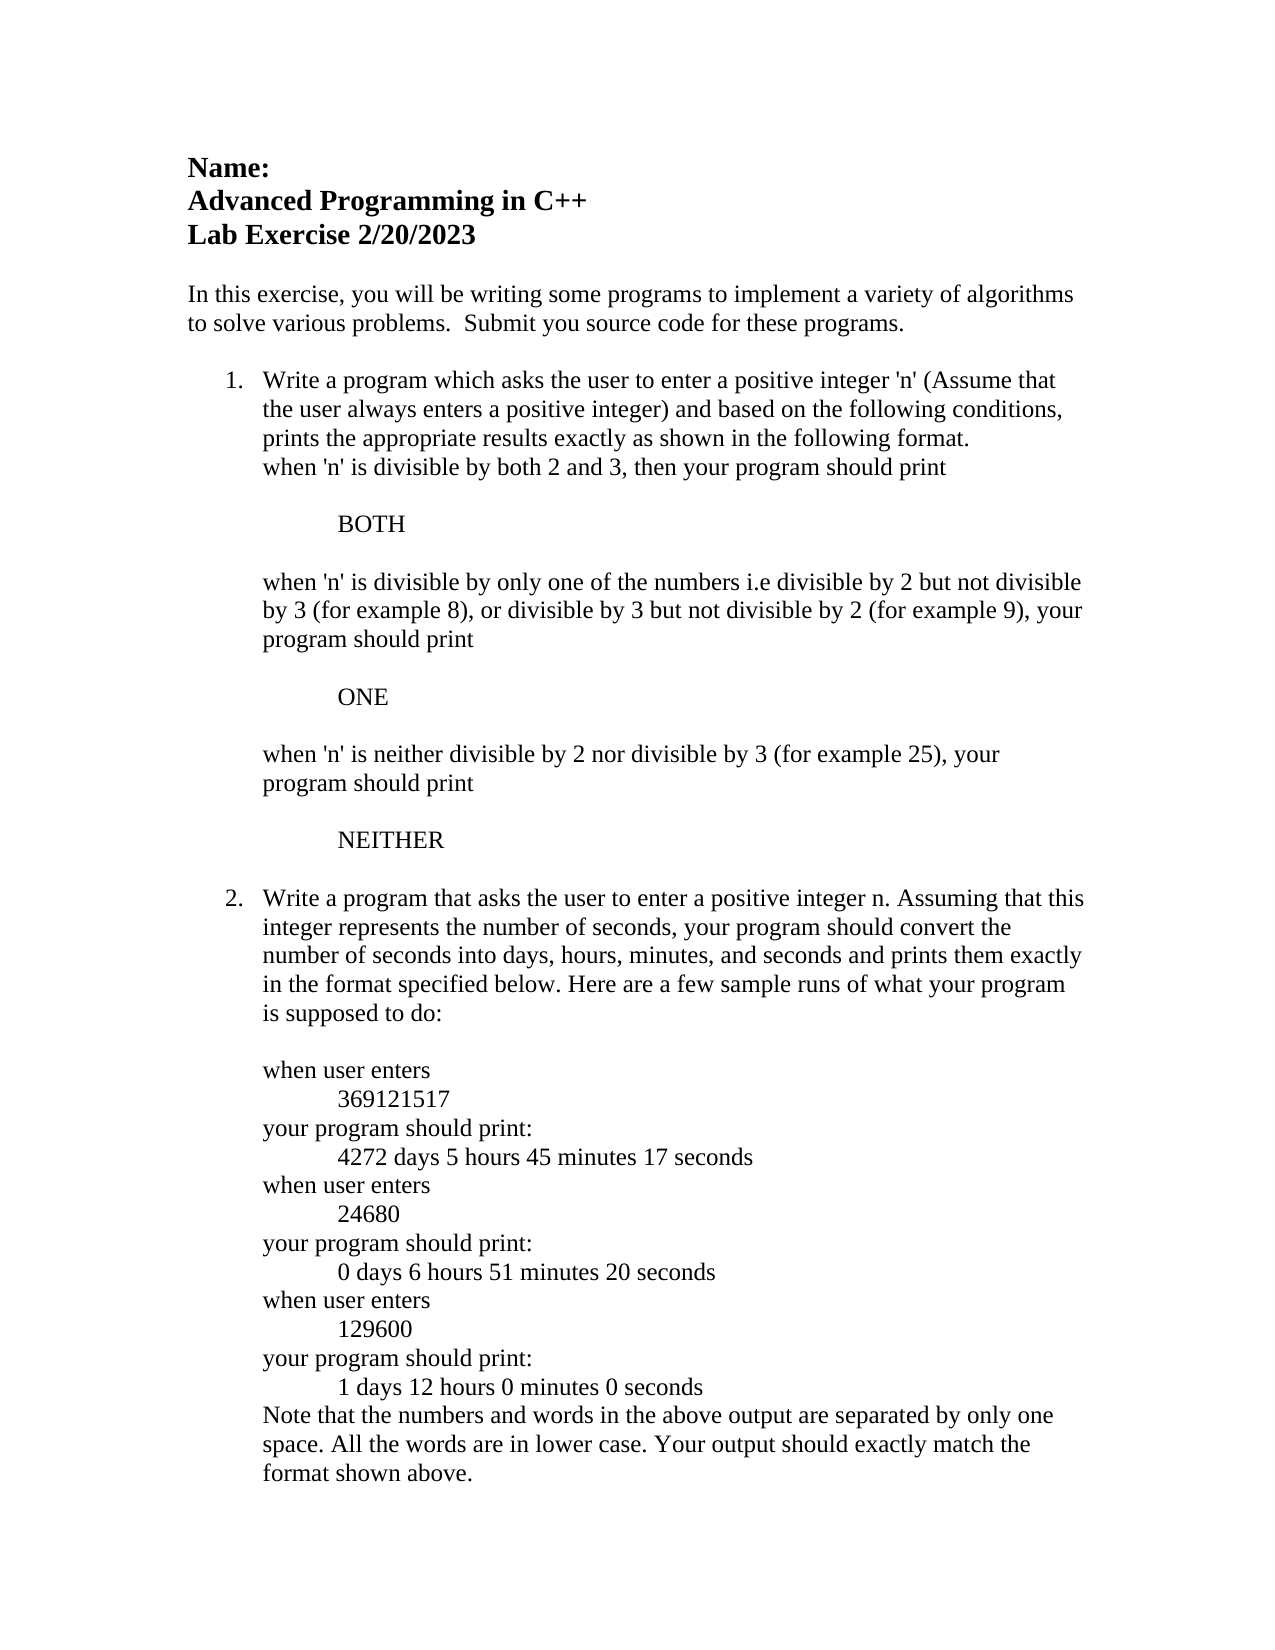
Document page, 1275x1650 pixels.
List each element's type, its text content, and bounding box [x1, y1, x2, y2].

text 369121517 [262, 1084, 1087, 1113]
text when user enters [262, 1286, 1087, 1314]
text when 'n' is divisible by only one of the numbers i.e divisible by 2 but not divisible by 3 (for example 8), or divisible by 3 but not divisible by 2 (for example 9), your program should print [262, 567, 1087, 653]
text 4272 days 5 hours 45 minutes 17 seconds [262, 1142, 1087, 1171]
text ONE [262, 682, 1087, 711]
text when 'n' is divisible by both 2 and 3, then your program should print [262, 452, 1087, 481]
text your program should print: [262, 1113, 1087, 1142]
text Note that the numbers and words in the above output are separated by only one space. All the words are in lower case. Your output should exactly match the format shown above. [262, 1401, 1087, 1487]
text 129600 [262, 1314, 1087, 1343]
text when user enters [262, 1171, 1087, 1199]
text Lab Exercise 2/20/2023 [187, 217, 1087, 251]
text your program should print: [262, 1228, 1087, 1257]
text 24680 [262, 1199, 1087, 1228]
list Write a program which asks the user to enter a positive integer 'n' (Assume that the user always enters a positive integer) and based on the following conditions, prints the appropriate results exactly as shown in the following format. [225, 366, 1087, 452]
text BOTH [262, 509, 1087, 538]
text Advanced Programming in C++ [187, 183, 1087, 217]
text when 'n' is neither divisible by 2 nor divisible by 3 (for example 25), your program should print [262, 739, 1087, 797]
text 1 days 12 hours 0 minutes 0 seconds [262, 1372, 1087, 1401]
list Write a program that asks the user to enter a positive integer n. Assuming that this integer represents the number of seconds, your program should convert the number of seconds into days, hours, minutes, and seconds and prints them exactly in the format specified below. Here are a few sample runs of what your program is supposed to do: when user enters [225, 883, 1087, 1084]
text 0 days 6 hours 51 minutes 20 seconds [262, 1257, 1087, 1286]
text In this exercise, you will be writing some programs to implement a variety of algorithms to solve various problems. Submit you source code for these programs. [187, 279, 1087, 337]
list NEITHER [337, 826, 1087, 854]
text your program should print: [262, 1343, 1087, 1372]
text Name: [187, 150, 1087, 183]
